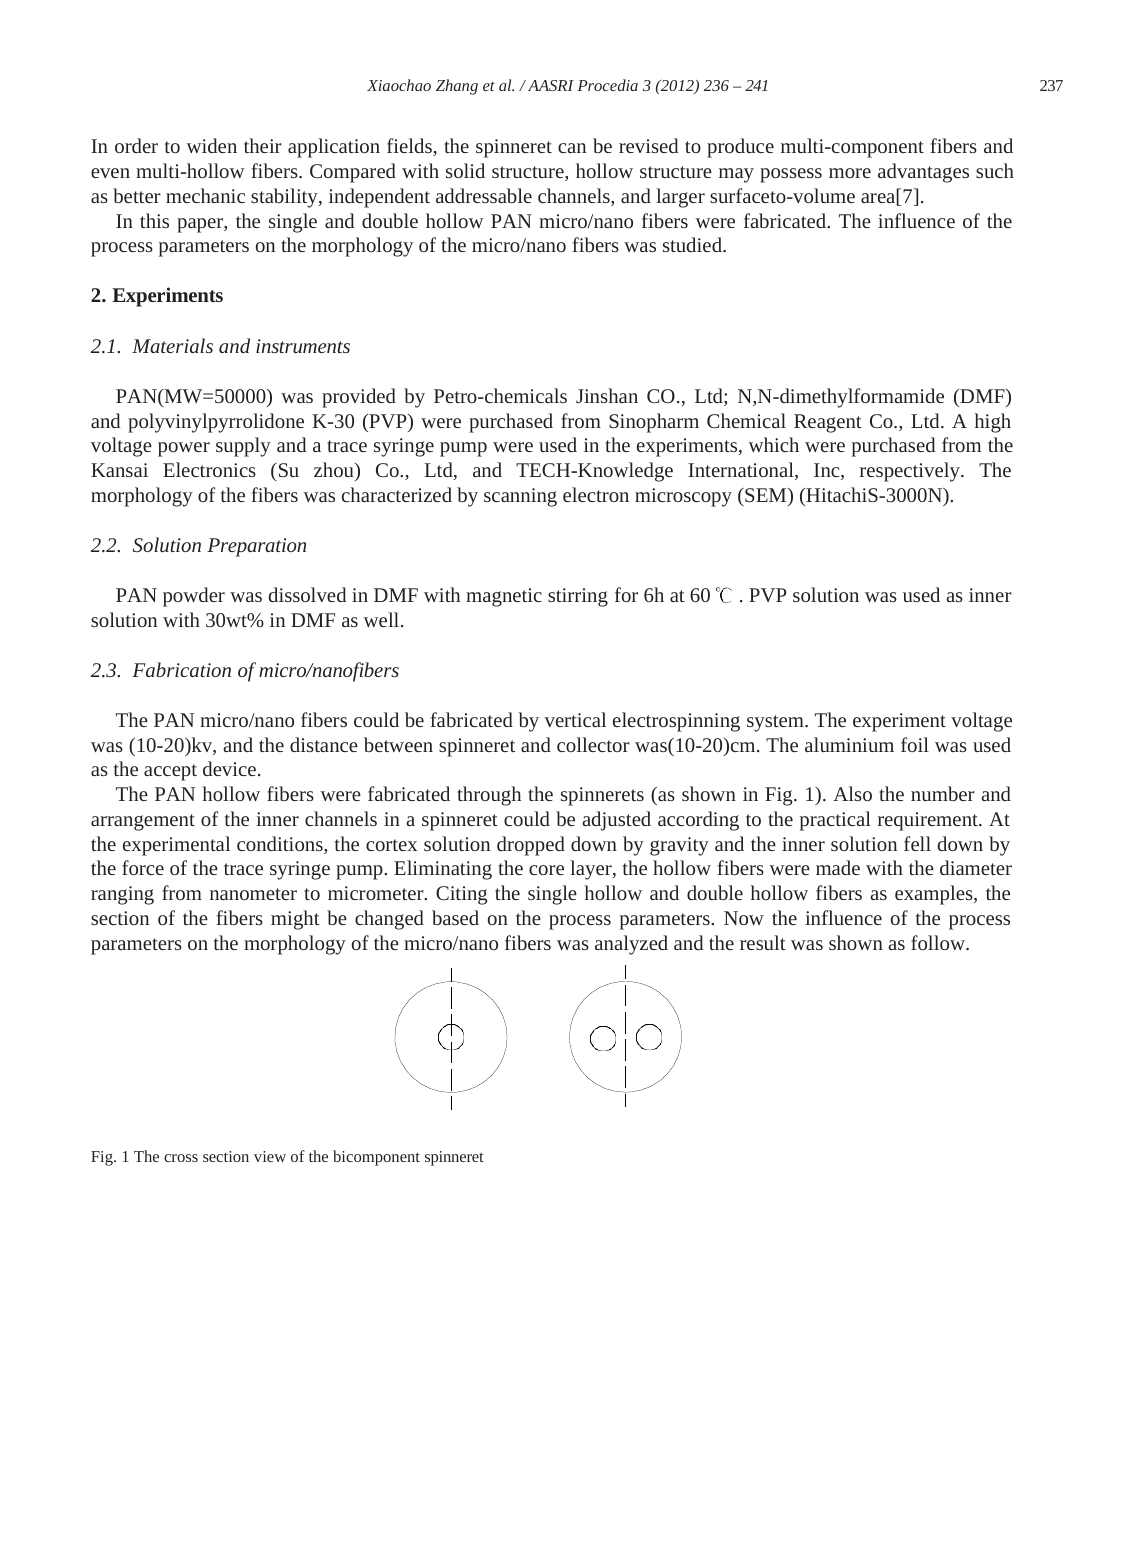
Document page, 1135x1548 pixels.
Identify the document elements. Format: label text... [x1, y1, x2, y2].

subtitle Experiments [91, 283, 1072, 307]
picture [438, 1024, 464, 1050]
list Solution Preparation [91, 533, 1072, 557]
text In order to widen their application fields, the spinneret can be revised to produce multi-component fibers and even multi-hollow fibers. Compared with solid structure, hollow structure may possess more advantages such as better mechanic stability, independent addressable channels, and larger surfaceto-volume area[7]. [91, 134, 1016, 208]
picture [636, 1024, 662, 1050]
picture [590, 1026, 616, 1051]
text PAN powder was dissolved in DMF with magnetic stirring for 6h at 60 . PVP solution was used as inner solution with 30wt% in DMF as well. [91, 583, 1013, 632]
text Fig. 1 The cross section view of the bicomponent spinneret [91, 1147, 1072, 1166]
picture [716, 587, 732, 603]
list Fabrication of micro/nanofibers [91, 658, 1072, 682]
text PAN(MW=50000) was provided by Petro-chemicals Jinshan CO., Ltd; N,N-dimethylformamide (DMF) and polyvinylpyrrolidone K-30 (PVP) were purchased from Sinopharm Chemical Reagent Co., Ltd. A high voltage power supply and a trace syringe pump were used in the experiments, which were purchased from the Kansai Electronics (Su zhou) Co., Ltd, and TECH-Knowledge International, Inc, respectively. The morphology of the fibers was characterized by scanning electron microscopy (SEM) (HitachiS-3000N). [91, 384, 1013, 507]
text The PAN hollow fibers were fabricated through the spinnerets (as shown in Fig. 1). Also the number and arrangement of the inner channels in a spinneret could be adjusted according to the practical requirement. At the experimental conditions, the cortex solution dropped down by gravity and the inner solution fell down by the force of the trace syringe pump. Eliminating the core layer, the hollow fibers were made with the diameter ranging from nanometer to micrometer. Citing the single hollow and double hollow fibers as examples, the section of the fibers might be changed based on the process parameters. Now the influence of the process parameters on the morphology of the micro/nano fibers was analyzed and the result was shown as follow. [91, 782, 1012, 954]
text The PAN micro/nano fibers could be fabricated by vertical electrospinning system. The experiment voltage was (10-20)kv, and the distance between spinneret and collector was(10-20)cm. The aluminium foil was used as the accept device. [91, 708, 1012, 781]
text In this paper, the single and double hollow PAN micro/nano fibers were fabricated. The influence of the process parameters on the morphology of the micro/nano fibers was studied. [91, 209, 1015, 257]
list Materials and instruments [91, 334, 1072, 358]
